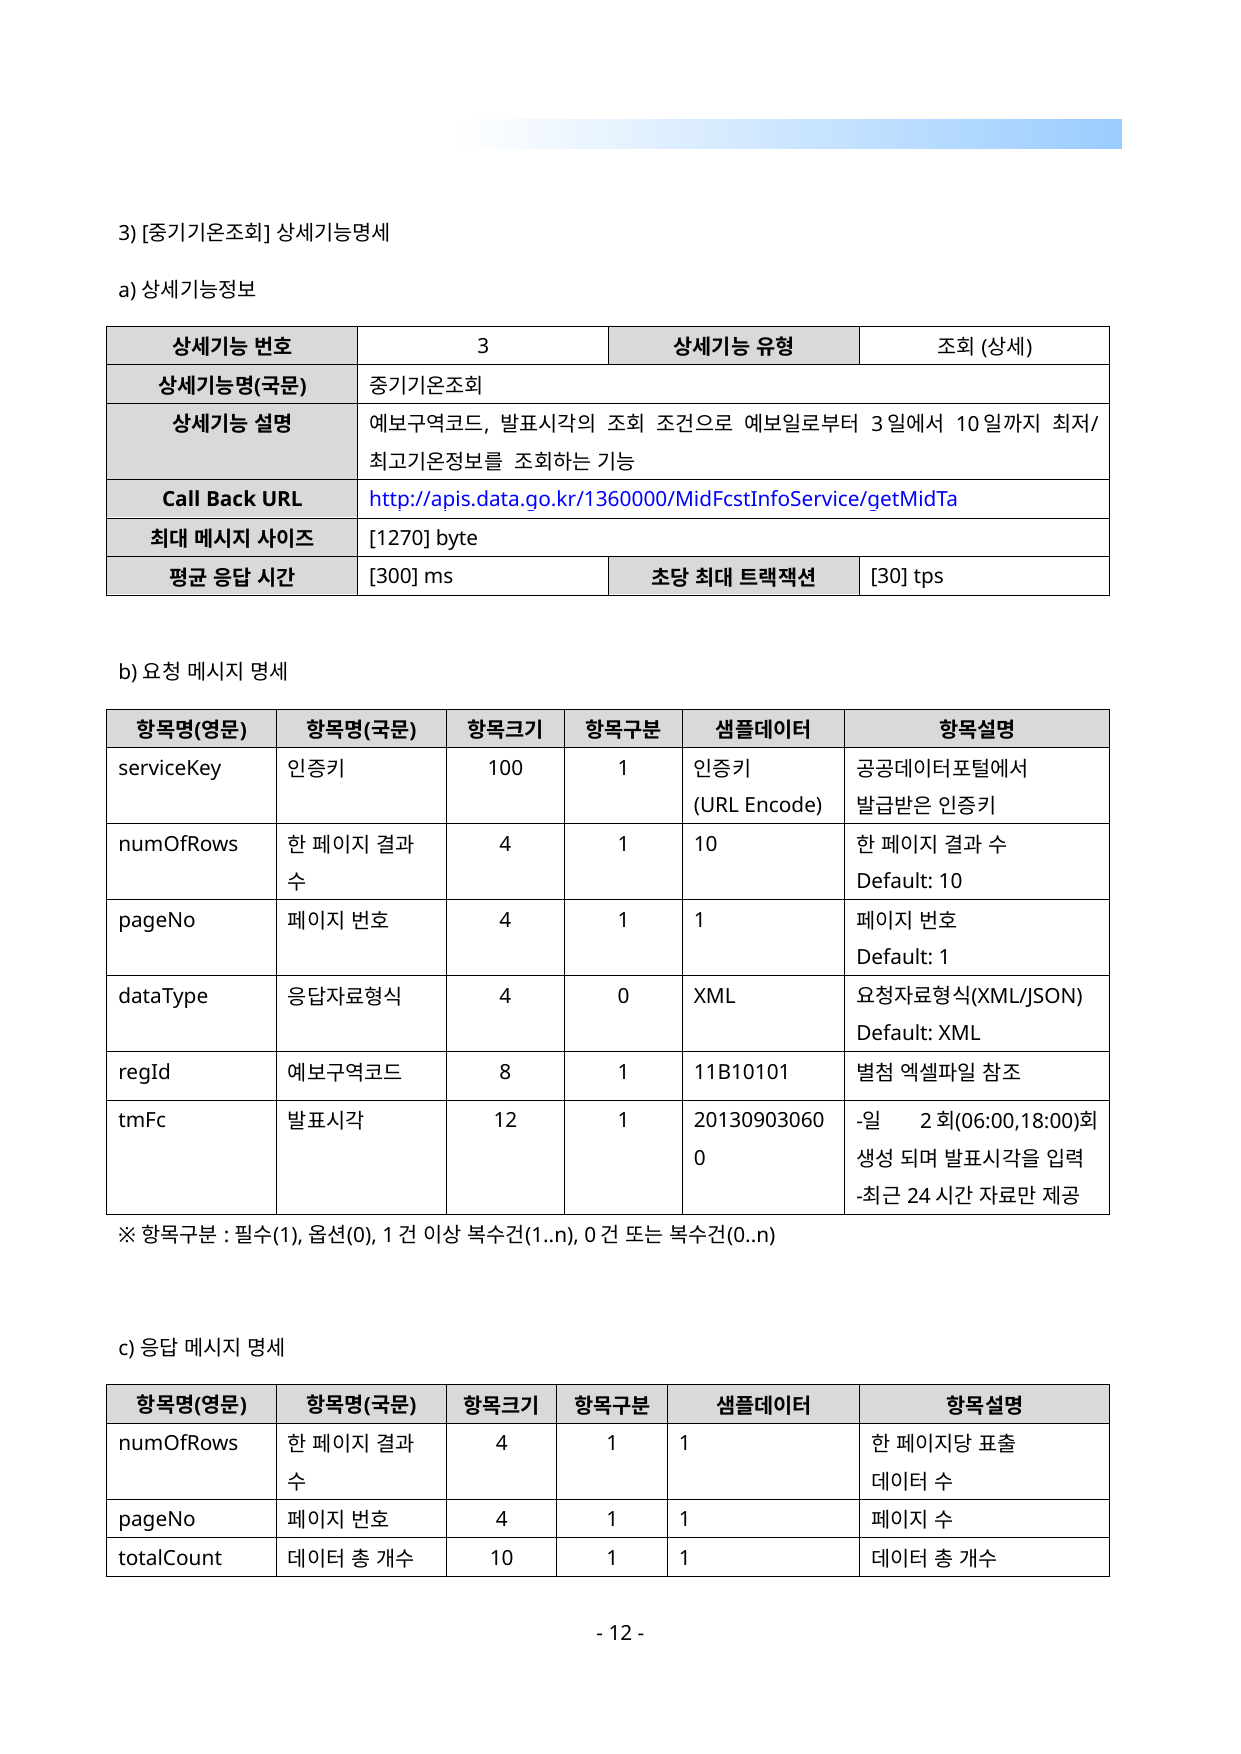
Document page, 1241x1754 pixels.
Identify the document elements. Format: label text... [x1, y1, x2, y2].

table_cell 12 [447, 1101, 564, 1214]
table_cell 별첨 엑셀파일 참조 [845, 1052, 1109, 1100]
table_cell 4 [447, 1500, 556, 1537]
table_header 항목명(국문) [277, 1385, 446, 1423]
table_cell dataType [107, 976, 276, 1051]
table_cell 1 [565, 1101, 682, 1214]
table_header 항목구분 [557, 1385, 667, 1423]
text ※ 항목구분 : 필수(1), 옵션(0), 1건 이상 복수건(1..n), 0건 또는 복수건(0..n) [118, 1215, 1122, 1252]
text a) 상세기능정보 [118, 269, 1122, 307]
table_cell tmFc [107, 1101, 276, 1214]
table_header 항목크기 [447, 1385, 556, 1423]
table_cell 상세기능명(국문) [107, 365, 357, 403]
table_cell 인증키 (URL Encode) [683, 748, 844, 823]
text b) 요청 메시지 명세 [118, 652, 1122, 689]
table_header 3 [358, 327, 608, 364]
table_cell Call Back URL [107, 480, 357, 517]
table_cell 1 [565, 900, 682, 975]
table_cell 평균 응답 시간 [107, 557, 357, 594]
table_cell numOfRows [107, 1424, 276, 1499]
table_cell 페이지 번호 [277, 1500, 446, 1537]
table_cell 공공데이터포털에서 발급받은 인증키 [845, 748, 1109, 823]
table_header 항목구분 [565, 710, 682, 747]
table_header 상세기능 유형 [609, 327, 859, 364]
table_cell 4 [447, 824, 564, 899]
text c) 응답 메시지 명세 [118, 1328, 1122, 1365]
table_header 조회 (상세) [860, 327, 1109, 364]
table_cell 1 [557, 1424, 667, 1499]
table_cell 예보구역코드, 발표시각의 조회 조건으로 예보일로부터 3일에서 10일까지 최저/최고기온정보를 조회하는 기능 [358, 404, 1109, 479]
table_header 항목크기 [447, 710, 564, 747]
table_cell 데이터 총 개수 [277, 1538, 446, 1576]
table_cell 11B10101 [683, 1052, 844, 1100]
table_header 상세기능 번호 [107, 327, 357, 364]
table_cell 요청자료형식(XML/JSON) Default: XML [845, 976, 1109, 1051]
table_cell [30] tps [860, 557, 1109, 594]
table_header 항목명(영문) [107, 710, 276, 747]
table_cell 1 [565, 748, 682, 823]
table_cell totalCount [107, 1538, 276, 1576]
table_cell 1 [565, 824, 682, 899]
table_header 항목설명 [845, 710, 1109, 747]
table_cell 10 [447, 1538, 556, 1576]
table_cell 한 페이지 결과 수 [277, 1424, 446, 1499]
table_cell 8 [447, 1052, 564, 1100]
table_cell XML [683, 976, 844, 1051]
table_cell [300] ms [358, 557, 608, 594]
table_cell 예보구역코드 [277, 1052, 446, 1100]
table_header 항목명(영문) [107, 1385, 276, 1423]
table_cell pageNo [107, 1500, 276, 1537]
table_cell numOfRows [107, 824, 276, 899]
table_header 항목설명 [860, 1385, 1109, 1423]
table_cell 201309030600 [683, 1101, 844, 1214]
table_header 항목명(국문) [277, 710, 446, 747]
table_cell serviceKey [107, 748, 276, 823]
table_cell 중기기온조회 [358, 365, 1109, 403]
table_cell 4 [447, 1424, 556, 1499]
table_cell 1 [683, 900, 844, 975]
table_cell http://apis.data.go.kr/1360000/MidFcstInfoService/getMidTa [358, 480, 1109, 517]
table_cell 페이지 수 [860, 1500, 1109, 1537]
table_cell 10 [683, 824, 844, 899]
text 3) [중기기온조회] 상세기능명세 [118, 213, 1122, 250]
table_cell 데이터 총 개수 [860, 1538, 1109, 1576]
table_cell 1 [668, 1500, 859, 1537]
table_cell 100 [447, 748, 564, 823]
table_cell 4 [447, 900, 564, 975]
table_cell 1 [565, 1052, 682, 1100]
table_cell 한 페이지 결과 수 Default: 10 [845, 824, 1109, 899]
table_cell 초당 최대 트랙잭션 [609, 557, 859, 594]
table_cell 1 [557, 1538, 667, 1576]
table_cell 최대 메시지 사이즈 [107, 519, 357, 556]
table_header 샘플데이터 [668, 1385, 859, 1423]
table_cell -일 2회(06:00,18:00)회 생성 되며 발표시각을 입력 -최근 24시간 자료만 제공 [845, 1101, 1109, 1214]
table_cell 0 [565, 976, 682, 1051]
table_cell 4 [447, 976, 564, 1051]
table_cell 상세기능 설명 [107, 404, 357, 479]
table_cell [1270] byte [358, 519, 1109, 556]
table_cell 인증키 [277, 748, 446, 823]
table_cell 페이지 번호 Default: 1 [845, 900, 1109, 975]
table_cell 한 페이지 결과 수 [277, 824, 446, 899]
table_cell 페이지 번호 [277, 900, 446, 975]
table_cell 한 페이지당 표출 데이터 수 [860, 1424, 1109, 1499]
table_cell 1 [668, 1424, 859, 1499]
table_header 샘플데이터 [683, 710, 844, 747]
table_cell 응답자료형식 [277, 976, 446, 1051]
table_cell regId [107, 1052, 276, 1100]
table_cell 1 [557, 1500, 667, 1537]
table_cell pageNo [107, 900, 276, 975]
table_cell 1 [668, 1538, 859, 1576]
table_cell 발표시각 [277, 1101, 446, 1214]
